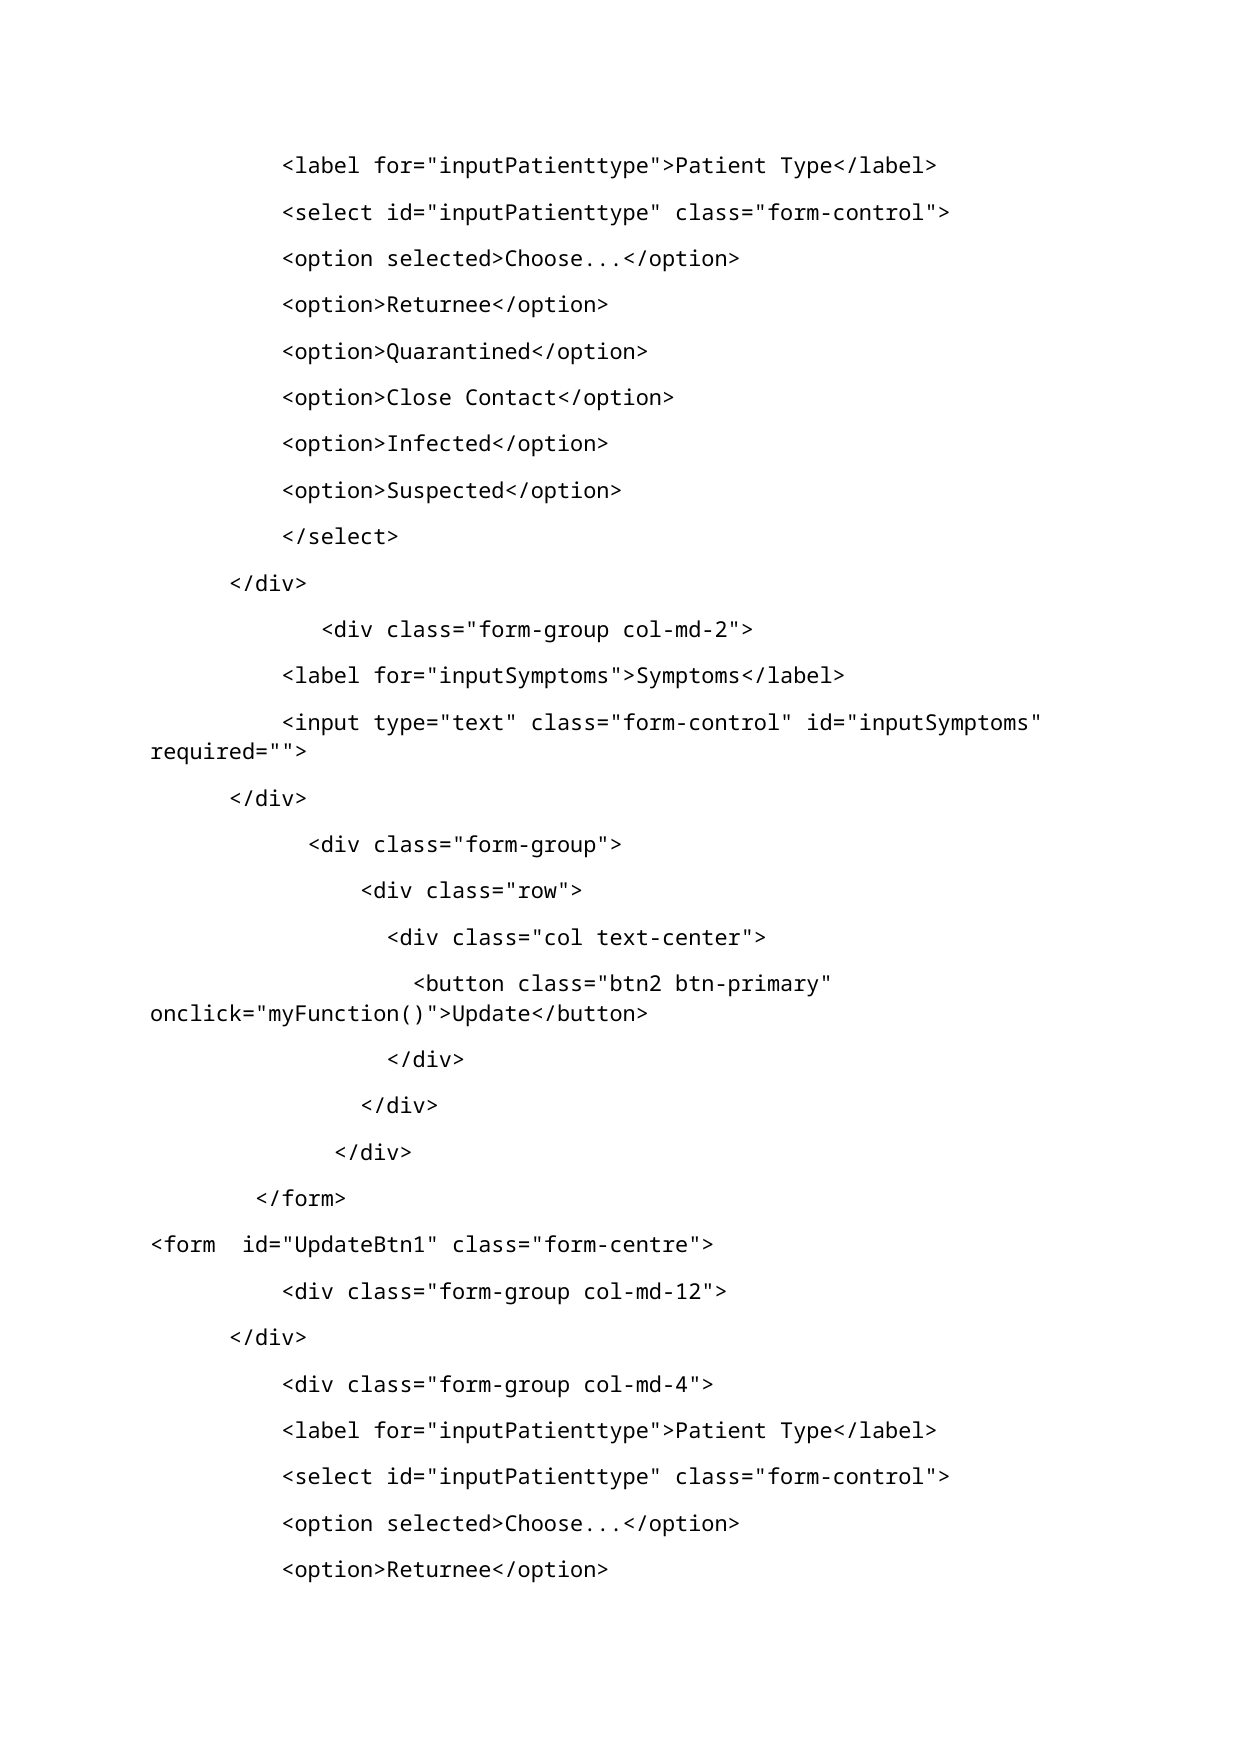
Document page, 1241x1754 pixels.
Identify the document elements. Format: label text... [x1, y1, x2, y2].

text </div> [150, 1322, 1090, 1352]
text </div> [150, 1136, 1090, 1166]
text </div> [150, 1090, 1090, 1120]
text <div class="form-group col-md-2"> [150, 613, 1090, 643]
text </form> [150, 1183, 1090, 1212]
text <div class="form-group"> [150, 829, 1090, 858]
text </div> [150, 782, 1090, 812]
text </select> [150, 521, 1090, 551]
text <option>Quarantined</option> [150, 335, 1090, 365]
text <option selected>Choose...</option> [150, 243, 1090, 272]
text <option>Infected</option> [150, 428, 1090, 458]
text <input type="text" class="form-control" id="inputSymptoms" required=""> [150, 706, 1090, 766]
text <div class="form-group col-md-4"> [150, 1368, 1090, 1398]
text <option>Returnee</option> [150, 1554, 1090, 1583]
text <label for="inputPatienttype">Patient Type</label> [150, 1414, 1090, 1444]
text <select id="inputPatienttype" class="form-control"> [150, 1461, 1090, 1491]
text <div class="col text-center"> [150, 921, 1090, 951]
text <option>Close Contact</option> [150, 382, 1090, 411]
text <form id="UpdateBtn1" class="form-centre"> [150, 1229, 1090, 1259]
text </div> [150, 1044, 1090, 1073]
text <div class="row"> [150, 875, 1090, 905]
text <div class="form-group col-md-12"> [150, 1276, 1090, 1305]
text <option>Suspected</option> [150, 474, 1090, 504]
text <option selected>Choose...</option> [150, 1507, 1090, 1537]
text <label for="inputSymptoms">Symptoms</label> [150, 660, 1090, 689]
text <select id="inputPatienttype" class="form-control"> [150, 196, 1090, 226]
text <button class="btn2 btn-primary" onclick="myFunction()">Update</button> [150, 968, 1090, 1027]
text </div> [150, 567, 1090, 597]
text <label for="inputPatienttype">Patient Type</label> [150, 150, 1090, 180]
text <option>Returnee</option> [150, 289, 1090, 319]
